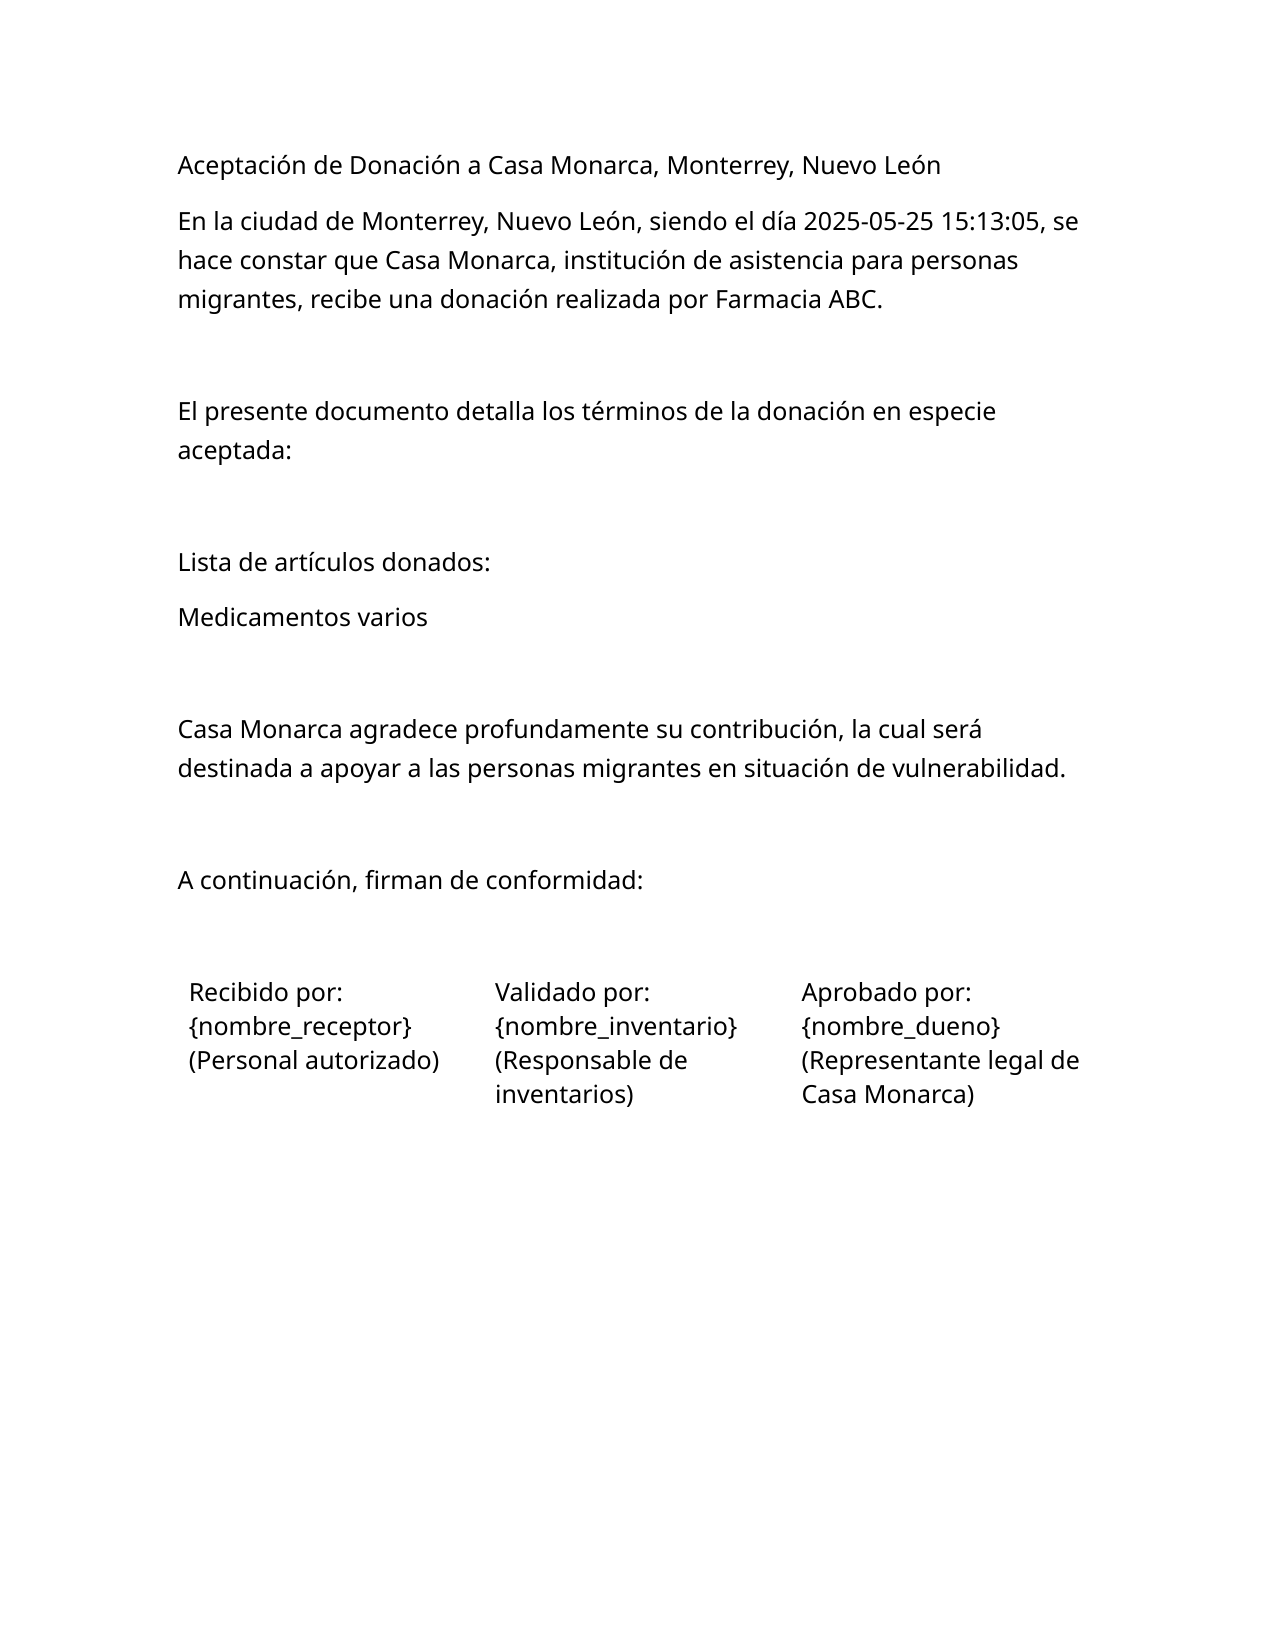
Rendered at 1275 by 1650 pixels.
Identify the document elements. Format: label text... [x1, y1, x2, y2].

text Medicamentos varios [177, 600, 1098, 634]
table_header Aprobado por: {nombre_dueno} (Representante legal de Casa Monarca) [790, 974, 1097, 1111]
text Lista de artículos donados: [177, 544, 1098, 578]
text Casa Monarca agradece profundamente su contribución, la cual será destinada a apoyar a las personas migrantes en situación de vulnerabilidad. [177, 712, 1098, 785]
table_header Validado por: {nombre_inventario} (Responsable de inventarios) [484, 974, 790, 1111]
table_header Recibido por: {nombre_receptor} (Personal autorizado) [177, 974, 484, 1111]
text A continuación, firman de conformidad: [177, 863, 1098, 897]
text En la ciudad de Monterrey, Nuevo León, siendo el día 2025-05-25 15:13:05, se hace constar que Casa Monarca, institución de asistencia para personas migrantes, recibe una donación realizada por Farmacia ABC. [177, 203, 1098, 316]
text El presente documento detalla los términos de la donación en especie aceptada: [177, 393, 1098, 467]
text Aceptación de Donación a Casa Monarca, Monterrey, Nuevo León [177, 148, 1098, 182]
